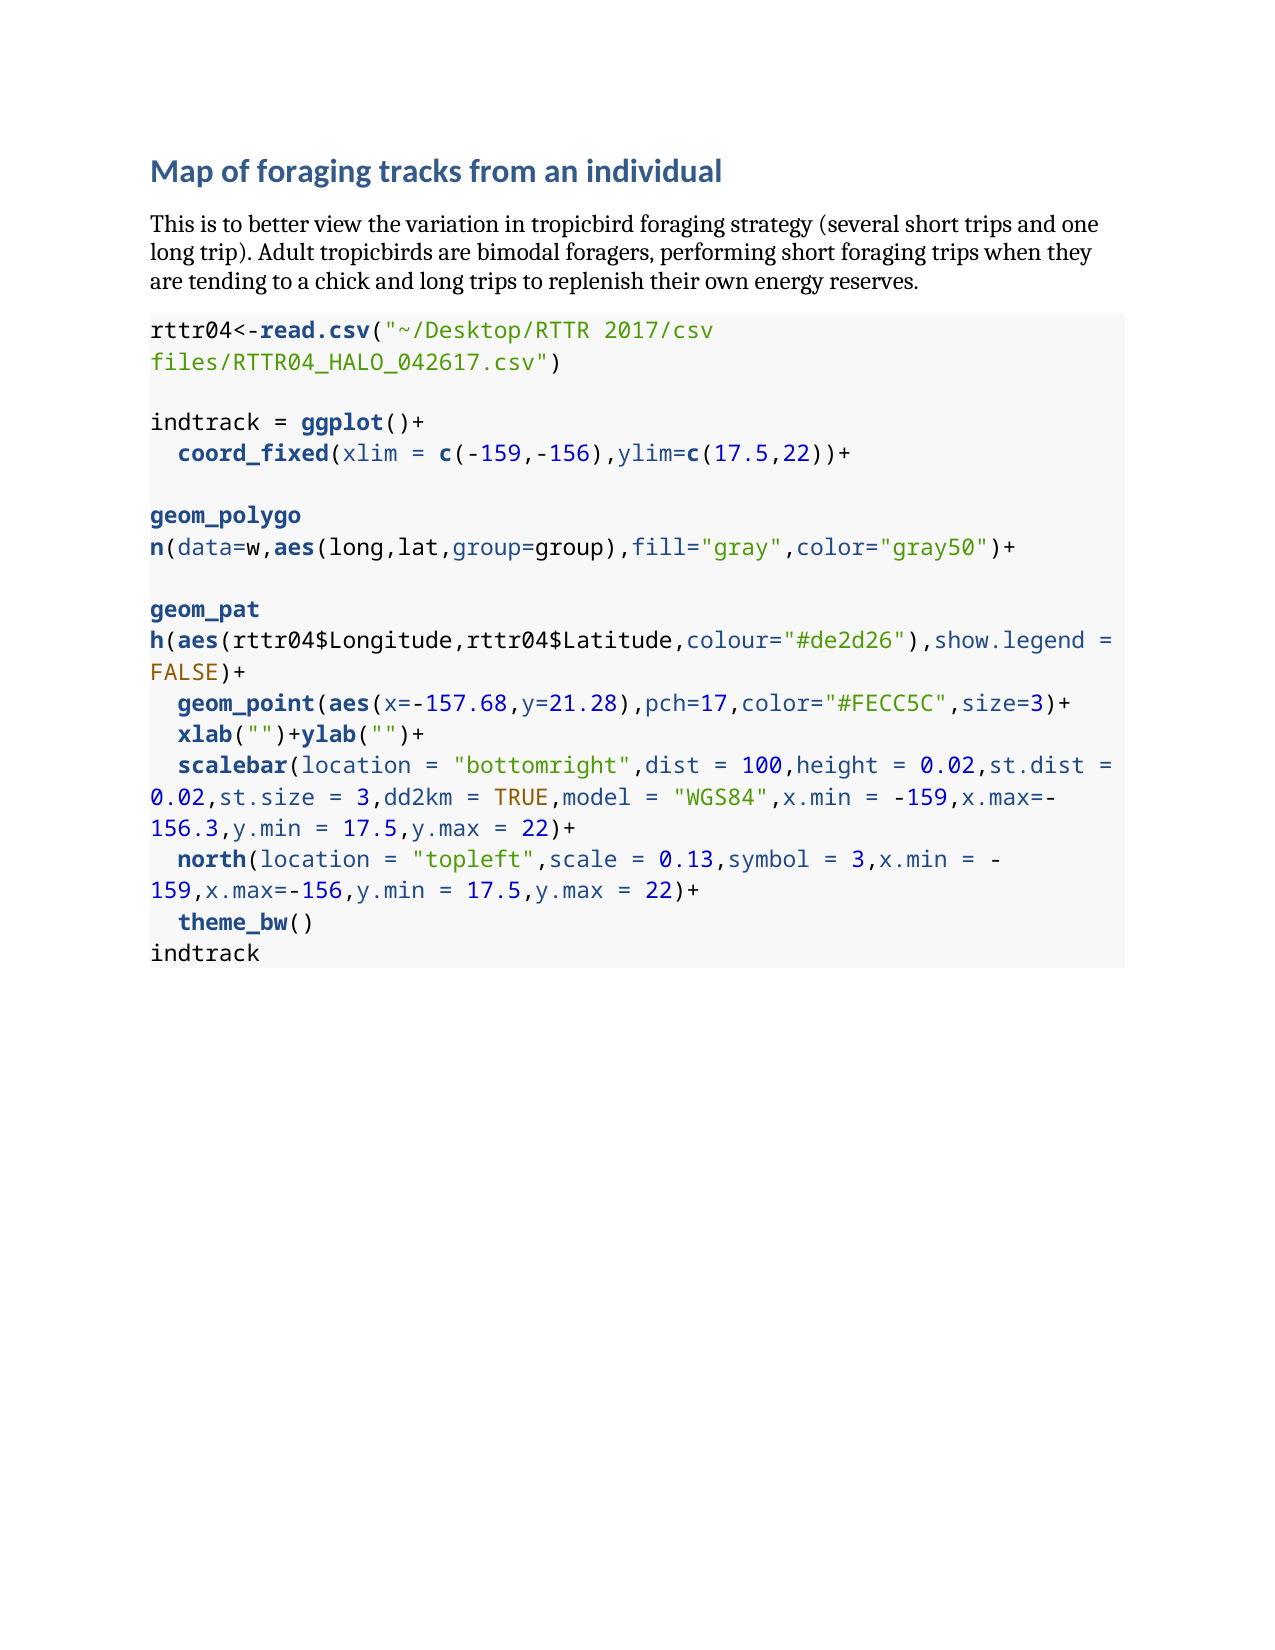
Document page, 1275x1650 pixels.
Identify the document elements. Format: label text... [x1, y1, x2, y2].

text This is to better view the variation in tropicbird foraging strategy (several short trips and one long trip). Adult tropicbirds are bimodal foragers, performing short foraging trips when they are tending to a chick and long trips to replenish their own energy reserves. [150, 209, 1125, 296]
text rttr04<-read.csv("~/Desktop/RTTR 2017/csv files/RTTR04_HALO_042617.csv") indtrack = ggplot()+ coord_fixed(xlim = c(-159,-156),ylim=c(17.5,22))+ geom_polygon(data=w,aes(long,lat,group=group),fill="gray",color="gray50")+ geom_path(aes(rttr04$Longitude,rttr04$Latitude,colour="#de2d26"),show.legend = FALSE)+ geom_point(aes(x=-157.68,y=21.28),pch=17,color="#FECC5C",size=3)+ xlab("")+ylab("")+ scalebar(location = "bottomright",dist = 100,height = 0.02,st.dist = 0.02,st.size = 3,dd2km = TRUE,model = "WGS84",x.min = -159,x.max=-156.3,y.min = 17.5,y.max = 22)+ north(location = "topleft",scale = 0.13,symbol = 3,x.min = -159,x.max=-156,y.min = 17.5,y.max = 22)+ theme_bw() indtrack [150, 314, 1125, 968]
subtitle Map of foraging tracks from an individual [150, 150, 1125, 191]
